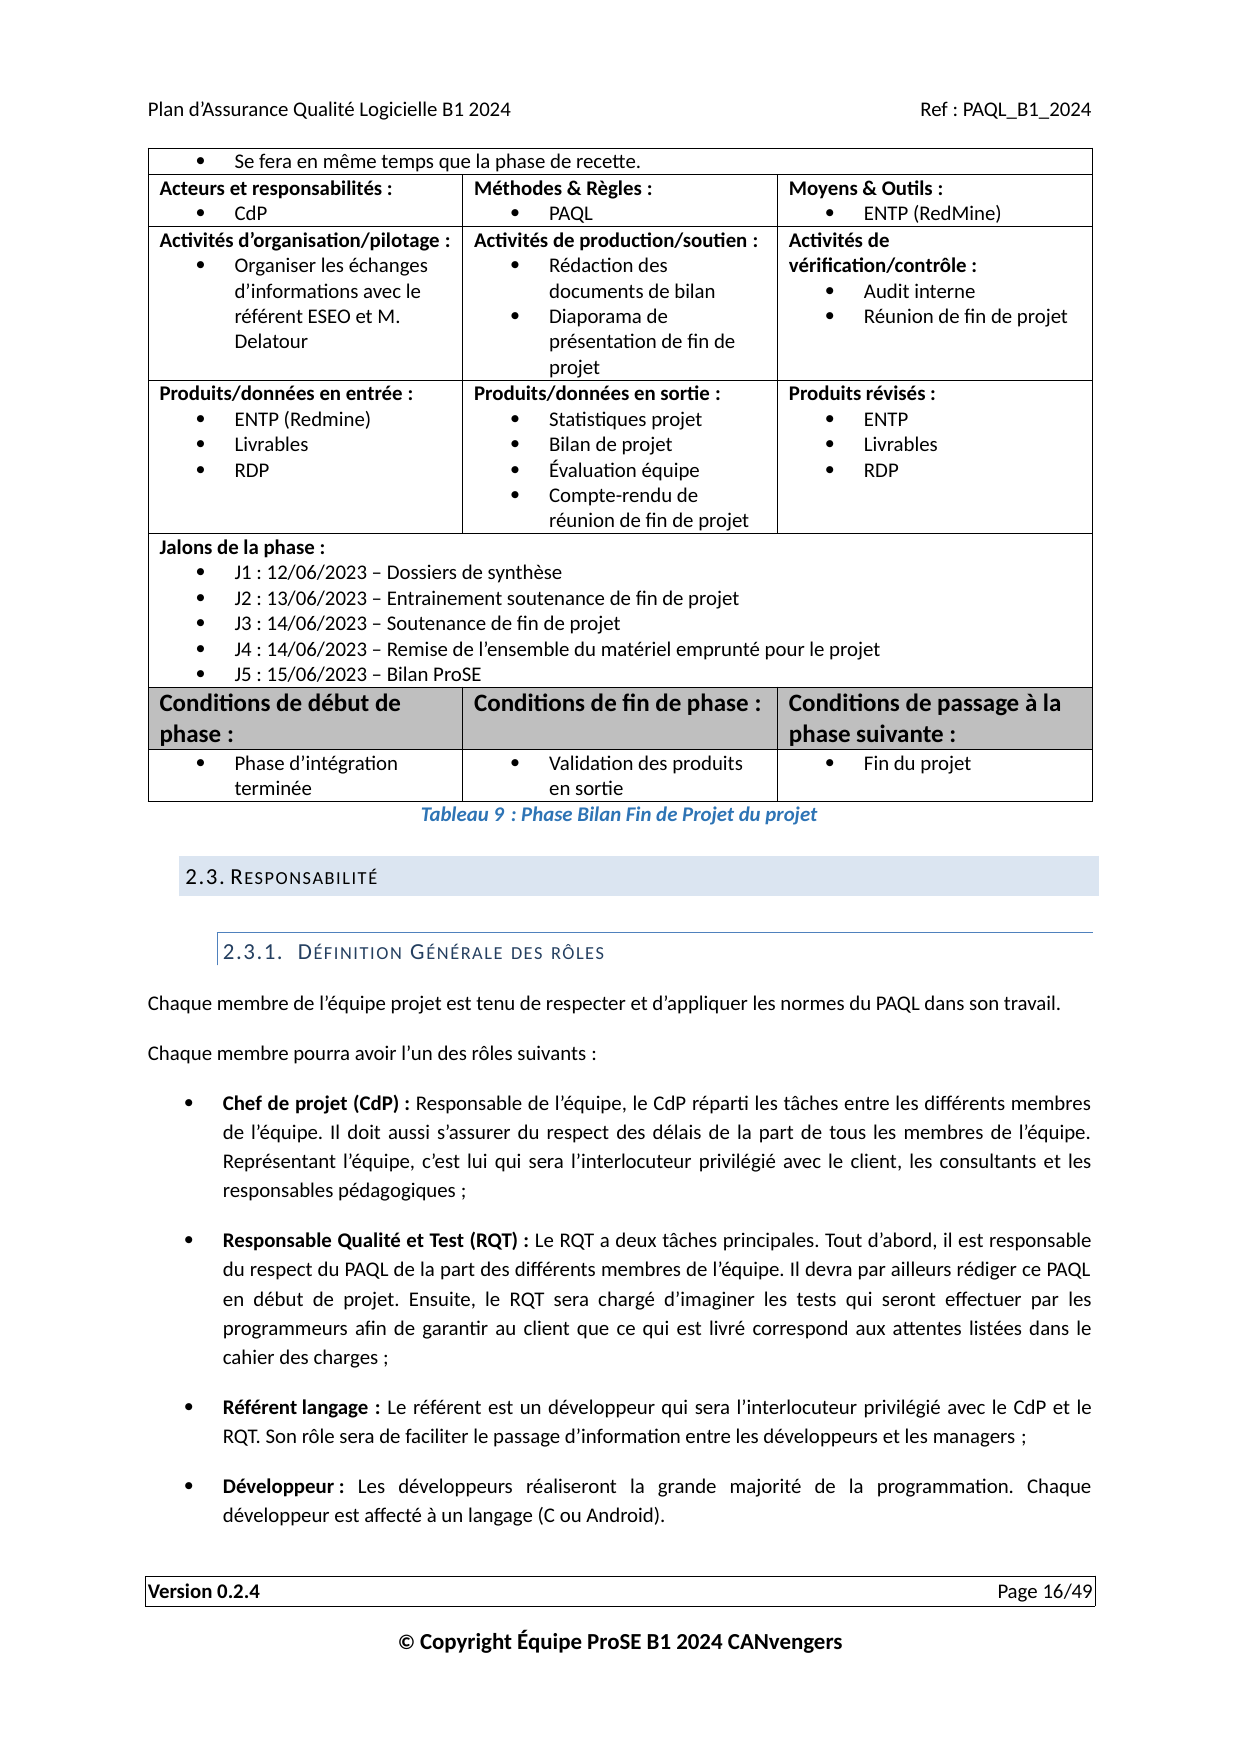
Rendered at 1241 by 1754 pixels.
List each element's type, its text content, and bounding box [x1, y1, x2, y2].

table_cell Fin du projet [778, 750, 1092, 801]
subtitle Responsabilité [185, 862, 1093, 890]
table_cell Conditions de fin de phase : [463, 688, 777, 749]
table_cell Phase d’intégration terminée [149, 750, 462, 801]
table_cell Méthodes & Règles : PAQL [463, 175, 777, 226]
table_cell Jalons de la phase : J1 : 12/06/2023 – Dossiers de synthèse J2 : 13/06/2023 – Entrainement soutenance de fin de projet J3 : 14/06/2023 – Soutenance de fin de projet J4 : 14/06/2023 – Remise de l’ensemble du matériel emprunté pour le projet J5 : 15/06/2023 – Bilan ProSE [149, 534, 1092, 687]
list Développeur : Les développeurs réaliseront la grande majorité de la programmation. Chaque développeur est affecté à un langage (C ou Android). [185, 1473, 1093, 1528]
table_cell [149, 149, 1092, 174]
text Chaque membre pourra avoir l’un des rôles suivants : [148, 1040, 1093, 1065]
table_cell Validation des produits en sortie [463, 750, 777, 801]
text Chaque membre de l’équipe projet est tenu de respecter et d’appliquer les normes du PAQL dans son travail. [148, 990, 1093, 1016]
table_cell Acteurs et responsabilités : CdP [149, 175, 462, 226]
table_cell Conditions de début de phase : [149, 688, 462, 749]
list Référent langage : Le référent est un développeur qui sera l’interlocuteur privilégié avec le CdP et le RQT. Son rôle sera de faciliter le passage d’information entre les développeurs et les managers ; [185, 1394, 1093, 1449]
table_cell Produits/données en sortie : Statistiques projet Bilan de projet Évaluation équipe Compte-rendu de réunion de fin de projet [463, 381, 777, 533]
table_cell Conditions de passage à la phase suivante : [778, 688, 1092, 749]
table_cell Activités d’organisation/pilotage : Organiser les échanges d’informations avec le référent ESEO et M. Delatour [149, 227, 462, 379]
list Chef de projet (CdP) : Responsable de l’équipe, le CdP réparti les tâches entre les différents membres de l’équipe. Il doit aussi s’assurer du respect des délais de la part de tous les membres de l’équipe. Représentant l’équipe, c’est lui qui sera l’interlocuteur privilégié avec le client, les consultants et les responsables pédagogiques ; [185, 1090, 1093, 1203]
text Tableau 9 : Phase Bilan Fin de Projet du projet [148, 802, 1093, 827]
list Responsable Qualité et Test (RQT) : Le RQT a deux tâches principales. Tout d’abord, il est responsable du respect du PAQL de la part des différents membres de l’équipe. Il devra par ailleurs rédiger ce PAQL en début de projet. Ensuite, le RQT sera chargé d’imaginer les tests qui seront effectuer par les programmeurs afin de garantir au client que ce qui est livré correspond aux attentes listées dans le cahier des charges ; [185, 1227, 1093, 1369]
table_cell Activités de vérification/contrôle : Audit interne Réunion de fin de projet [778, 227, 1092, 379]
table_cell Activités de production/soutien : Rédaction des documents de bilan Diaporama de présentation de fin de projet [463, 227, 777, 379]
subtitle Définition Générale des rôles [218, 933, 1093, 965]
table_cell Produits révisés : ENTP Livrables RDP [778, 381, 1092, 533]
table_cell Moyens & Outils : ENTP (RedMine) [778, 175, 1092, 226]
table_cell Produits/données en entrée : ENTP (Redmine) Livrables RDP [149, 381, 462, 533]
